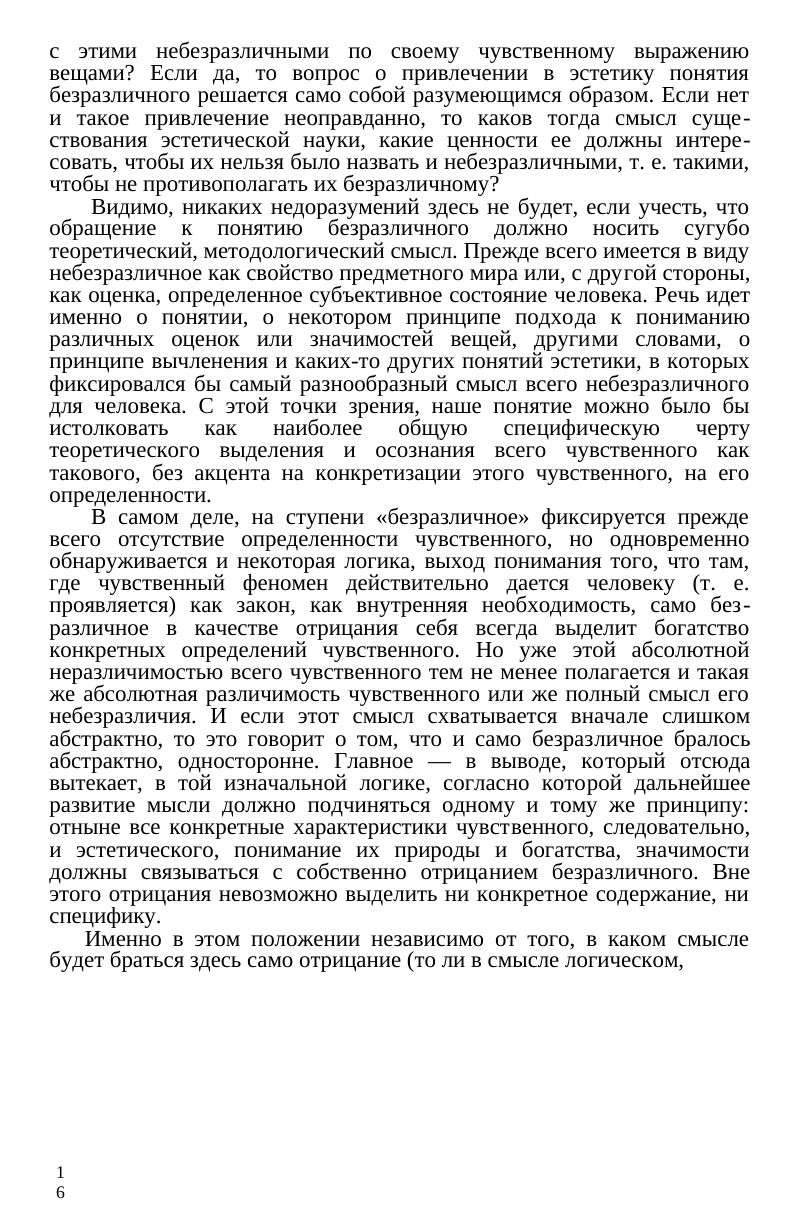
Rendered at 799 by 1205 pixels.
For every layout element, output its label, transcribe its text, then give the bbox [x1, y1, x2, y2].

text Именно в этом положении независимо от того, в каком смысле будет браться здесь само отрицание (то ли в смысле логическом, [49, 928, 750, 973]
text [49, 41, 750, 197]
text В самом деле, на ступени «безразличное» фиксируется прежде всего отсутствие определенности чувственного, но одновременно обнаруживается и некоторая логика, выход понимания того, что там, где чувственный феномен действительно дается человеку (т. е. проявляется) как закон, как внутренняя необходимость, само безразличное в качестве отрицания себя всегда выделит богатство конкретных определений чувственного. Но уже этой абсолютной неразличимостью всего чувственного тем не менее полагается и такая же абсолютная различимость чувственного или же полный смысл его небезразличия. И если этот смысл схватывается вначале слишком абстрактно, то это говорит о том, что и само безразличное бралось абстрактно, односторонне. Главное — в выводе, который отсюда вытекает, в той изначальной логике, согласно которой дальнейшее развитие мысли должно подчиняться одному и тому же принципу: отныне все конкретные характеристики чувственного, следовательно, и эстетического, понимание их природы и богатства, значимости должны связываться с собственно отрицанием безразличного. Вне этого отрицания невозможно выделить ни конкретное содержание, ни специфику. [49, 507, 750, 928]
text Видимо, никаких недоразумений здесь не будет, если учесть, что обращение к понятию безразличного должно носить сугубо теоретический, методологический смысл. Прежде всего имеется в виду небезразличное как свойство предметного мира или, с другой стороны, как оценка, определенное субъективное состояние человека. Речь идет именно о понятии, о некотором принципе подхода к пониманию различных оценок или значимостей вещей, другими словами, о принципе вычленения и каких-то других понятий эстетики, в которых фиксировался бы самый разнообразный смысл всего небезразличного для человека. С этой точки зрения, наше понятие можно было бы истолковать как наиболее общую специфическую черту теоретического выделения и осознания всего чувственного как такового, без акцента на конкретизации этого чувственного, на его определенности. [49, 197, 750, 507]
